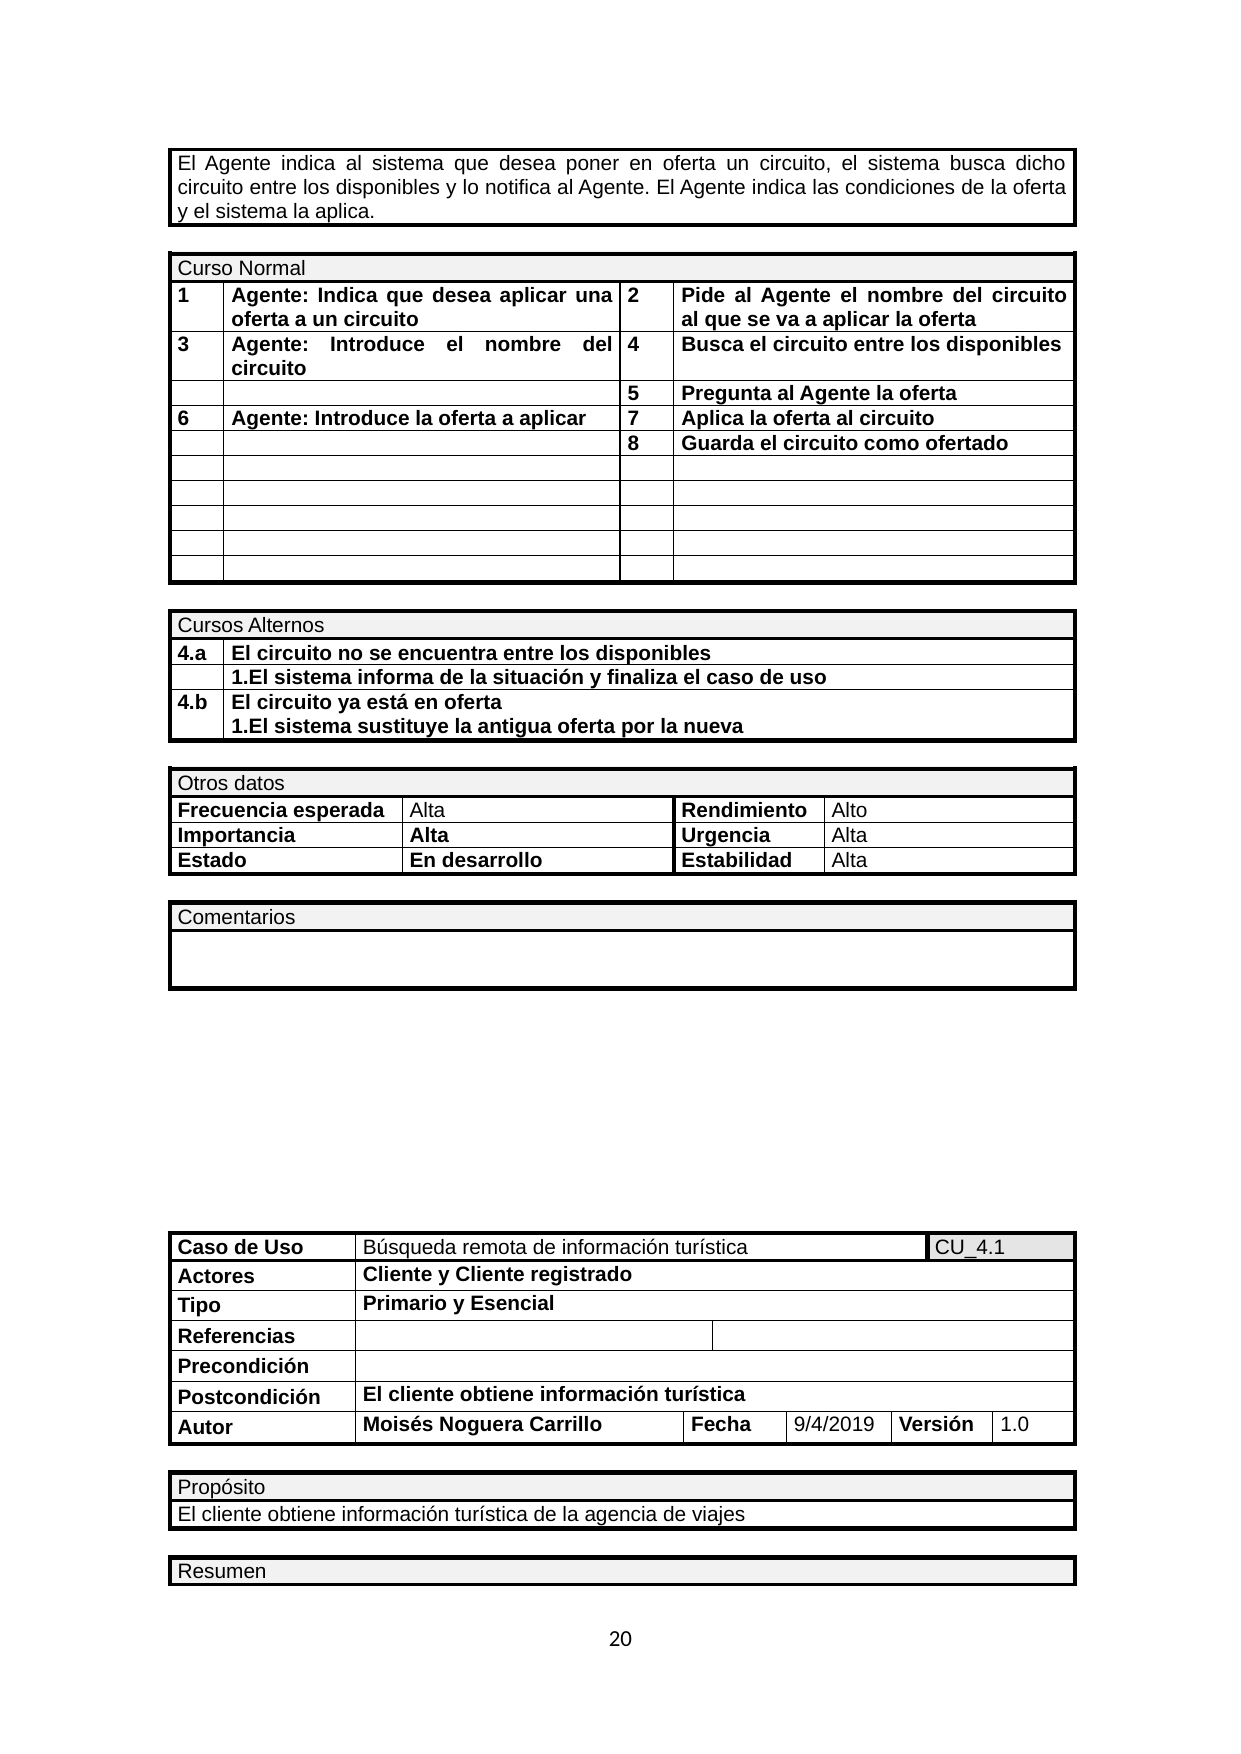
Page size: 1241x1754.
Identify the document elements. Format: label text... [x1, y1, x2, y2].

table_cell Rendimiento [676, 798, 824, 822]
table_cell Primario y Esencial [356, 1291, 1073, 1320]
table_cell 4 [621, 332, 673, 380]
table_cell [224, 531, 619, 555]
table_cell 4.b [172, 690, 223, 738]
table_cell [224, 481, 619, 505]
table_cell El cliente obtiene información turística [356, 1382, 1073, 1411]
table_cell Aplica la oferta al circuito [674, 406, 1073, 430]
table_cell Estado [172, 848, 402, 872]
table_cell Postcondición [172, 1382, 355, 1411]
table_cell Pide al Agente el nombre del circuito al que se va a aplicar la oferta [674, 283, 1073, 331]
table_cell Agente: Introduce la oferta a aplicar [224, 406, 619, 430]
table_cell 1.El sistema informa de la situación y finaliza el caso de uso [224, 665, 1073, 689]
table_cell [172, 531, 223, 555]
table_header CU_4.1 [930, 1235, 1073, 1259]
table_cell Agente: Introduce el nombre del circuito [224, 332, 619, 380]
table_header Comentarios [172, 905, 1073, 929]
table_cell [674, 531, 1073, 555]
table_cell [172, 456, 223, 480]
table_cell Alto [825, 798, 1073, 822]
table_cell [356, 1351, 1073, 1381]
table_cell 6 [172, 406, 223, 430]
table_cell [674, 506, 1073, 530]
table_cell 5 [621, 381, 673, 405]
table_cell [621, 481, 673, 505]
table_cell [172, 431, 223, 455]
table_cell Tipo [172, 1291, 355, 1320]
table_cell [621, 506, 673, 530]
table_cell [224, 506, 619, 530]
table_cell En desarrollo [403, 848, 672, 872]
table_cell El circuito no se encuentra entre los disponibles [224, 640, 1073, 664]
table_header Resumen [172, 1560, 1073, 1583]
table_cell [713, 1321, 1073, 1350]
table_cell [172, 932, 1073, 986]
table_cell 7 [621, 406, 673, 430]
table_header Curso Normal [172, 256, 1073, 280]
table_header Búsqueda remota de información turística [356, 1235, 925, 1259]
table_cell 9/4/2019 [787, 1412, 891, 1442]
table_cell [224, 456, 619, 480]
table_cell [172, 665, 223, 689]
table_cell Frecuencia esperada [172, 798, 402, 822]
table_cell Actores [172, 1262, 355, 1289]
table_header Caso de Uso [172, 1235, 355, 1259]
table_header Otros datos [172, 771, 1073, 795]
table_cell [674, 456, 1073, 480]
table_cell [224, 381, 619, 405]
table_cell Guarda el circuito como ofertado [674, 431, 1073, 455]
table_cell El Agente indica al sistema que desea poner en oferta un circuito, el sistema busca dicho circuito entre los disponibles y lo notifica al Agente. El Agente indica las condiciones de la oferta y el sistema la aplica. [172, 151, 1073, 223]
table_cell Alta [403, 823, 672, 847]
table_cell [674, 481, 1073, 505]
table_header Cursos Alternos [172, 613, 1073, 637]
table_cell [224, 431, 619, 455]
table_cell 2 [621, 283, 673, 331]
table_cell [172, 381, 223, 405]
table_cell Versión [892, 1412, 992, 1442]
table_cell [621, 531, 673, 555]
table_cell [172, 556, 223, 580]
table_cell [621, 556, 673, 580]
table_header Propósito [172, 1475, 1073, 1499]
table_cell Estabilidad [676, 848, 824, 872]
table_cell 4.a [172, 640, 223, 664]
table_cell Busca el circuito entre los disponibles [674, 332, 1073, 380]
table_cell Cliente y Cliente registrado [356, 1262, 1073, 1289]
table_cell Agente: Indica que desea aplicar una oferta a un circuito [224, 283, 619, 331]
table_cell Pregunta al Agente la oferta [674, 381, 1073, 405]
table_cell [674, 556, 1073, 580]
table_cell Precondición [172, 1351, 355, 1381]
table_cell Referencias [172, 1321, 355, 1350]
table_cell Urgencia [676, 823, 824, 847]
table_cell [172, 481, 223, 505]
table_cell El cliente obtiene información turística de la agencia de viajes [172, 1502, 1073, 1526]
table_cell Alta [825, 848, 1073, 872]
table_cell [621, 456, 673, 480]
table_cell Alta [825, 823, 1073, 847]
table_cell [172, 506, 223, 530]
table_cell Alta [403, 798, 672, 822]
table_cell 8 [621, 431, 673, 455]
table_cell 1.0 [993, 1412, 1073, 1442]
table_cell Fecha [684, 1412, 786, 1442]
table_cell 3 [172, 332, 223, 380]
table_cell [224, 556, 619, 580]
table_cell Moisés Noguera Carrillo [356, 1412, 683, 1442]
table_cell El circuito ya está en oferta 1.El sistema sustituye la antigua oferta por la nueva [224, 690, 1073, 738]
table_cell [356, 1321, 712, 1350]
table_cell Autor [172, 1412, 355, 1442]
table_cell Importancia [172, 823, 402, 847]
table_cell 1 [172, 283, 223, 331]
